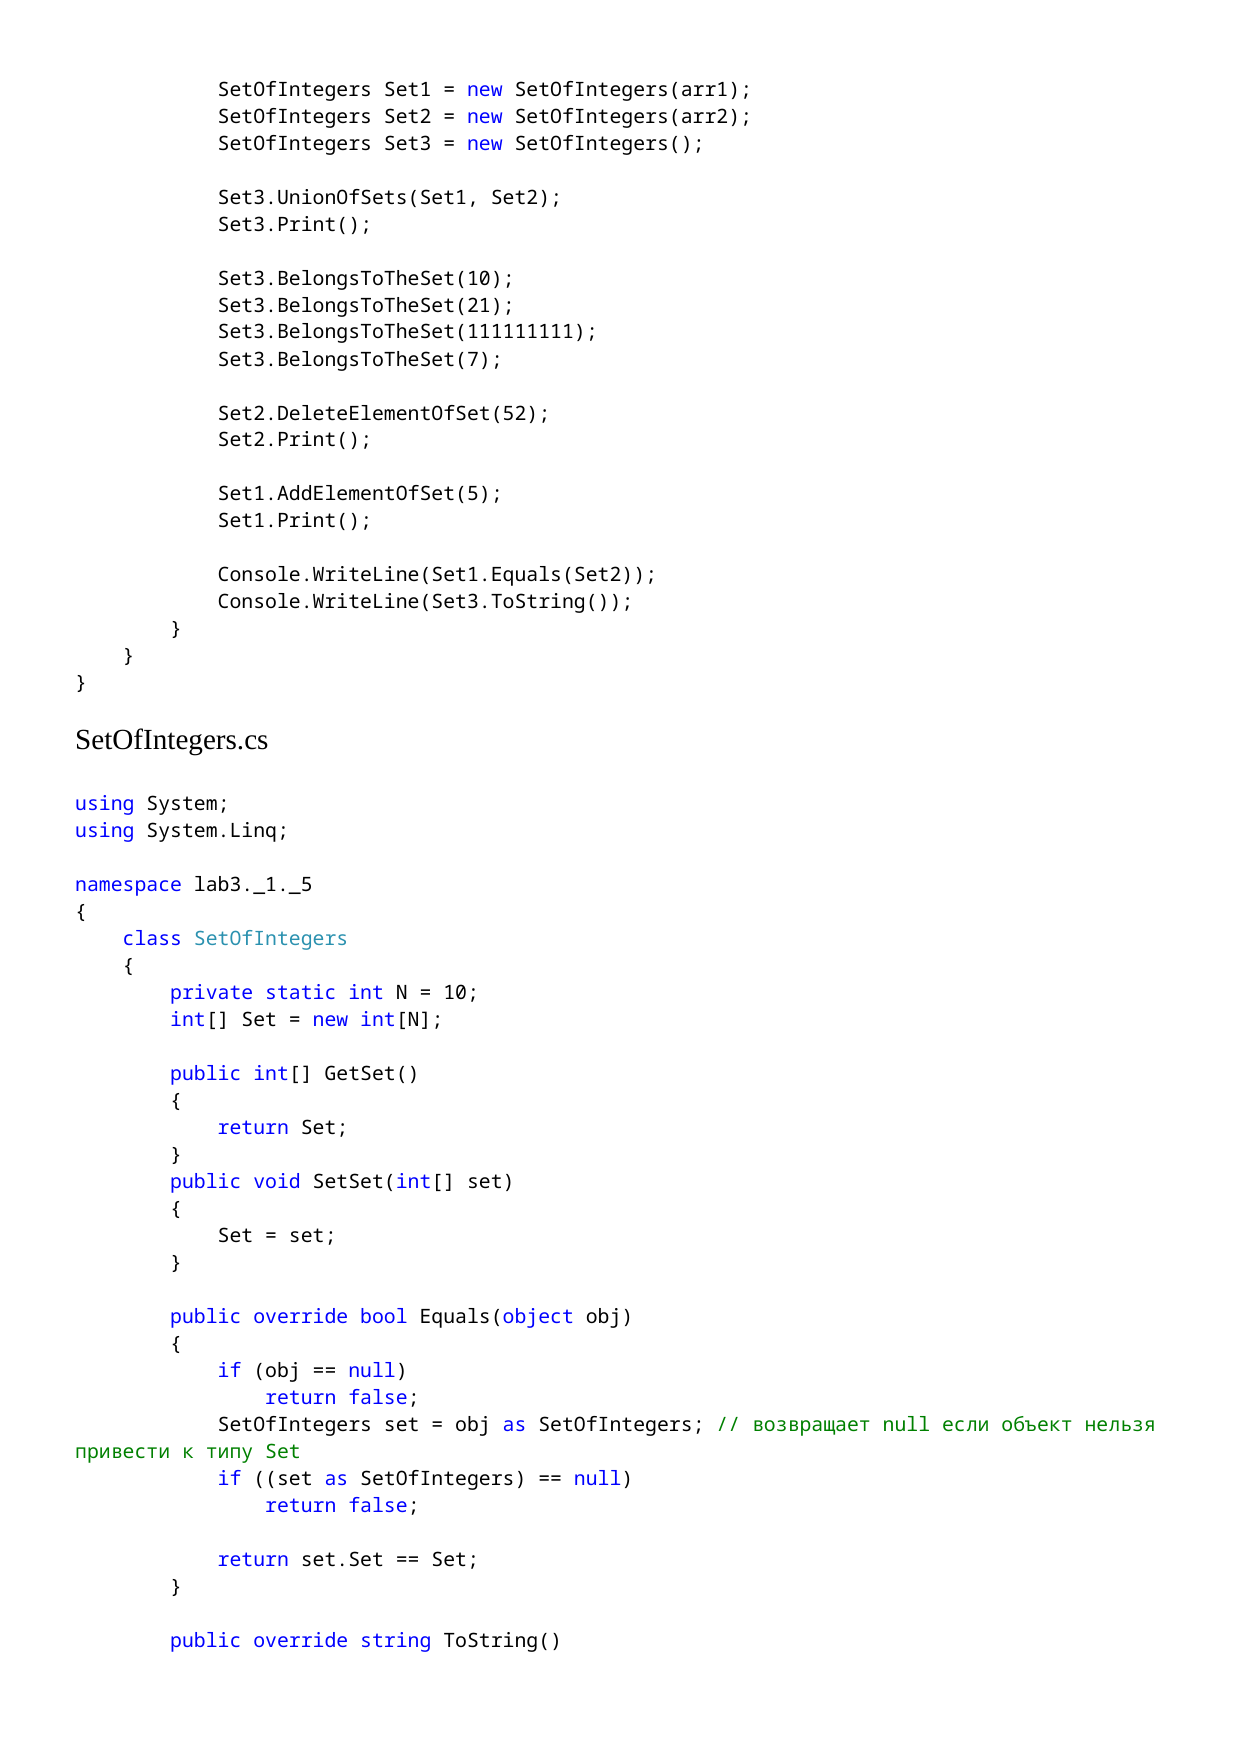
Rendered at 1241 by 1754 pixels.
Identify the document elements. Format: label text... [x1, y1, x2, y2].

text Set = set; [75, 1221, 1165, 1248]
text } [75, 614, 1165, 642]
text public void SetSet(int[] set) [75, 1167, 1165, 1194]
text Set2.DeleteElementOfSet(52); [75, 399, 1165, 426]
text } [75, 1140, 1165, 1167]
text { [75, 1329, 1165, 1356]
text } [75, 668, 1165, 696]
text Console.WriteLine(Set1.Equals(Set2)); [75, 561, 1165, 588]
text { [75, 1194, 1165, 1221]
text Set3.UnionOfSets(Set1, Set2); [75, 183, 1165, 210]
text namespace lab3._1._5 [75, 871, 1165, 897]
text return Set; [75, 1113, 1165, 1140]
text using System; [75, 789, 1165, 817]
text Set3.BelongsToTheSet(21); [75, 291, 1165, 318]
text Set3.BelongsToTheSet(10); [75, 264, 1165, 291]
text return false; [75, 1383, 1165, 1410]
text { [75, 951, 1165, 978]
text class SetOfIntegers [75, 924, 1165, 951]
text } [75, 1248, 1165, 1275]
text SetOfIntegers Set1 = new SetOfIntegers(arr1); [75, 75, 1165, 102]
text int[] Set = new int[N]; [75, 1005, 1165, 1032]
text using System.Linq; [75, 817, 1165, 843]
text Set3.Print(); [75, 210, 1165, 237]
text public override string ToString() [75, 1626, 1165, 1653]
text } [75, 642, 1165, 668]
text private static int N = 10; [75, 978, 1165, 1005]
text Set3.BelongsToTheSet(7); [75, 345, 1165, 372]
text SetOfIntegers.cs [75, 722, 1165, 756]
text SetOfIntegers Set3 = new SetOfIntegers(); [75, 129, 1165, 156]
text SetOfIntegers set = obj as SetOfIntegers; // возвращает null если объект нельзя привести к типу Set [75, 1410, 1165, 1464]
text Console.WriteLine(Set3.ToString()); [75, 588, 1165, 614]
text SetOfIntegers Set2 = new SetOfIntegers(arr2); [75, 102, 1165, 129]
text } [75, 1572, 1165, 1599]
text return false; [75, 1491, 1165, 1518]
text Set3.BelongsToTheSet(111111111); [75, 318, 1165, 345]
text Set1.Print(); [75, 507, 1165, 534]
text Set1.AddElementOfSet(5); [75, 480, 1165, 507]
text if ((set as SetOfIntegers) == null) [75, 1464, 1165, 1491]
text Set2.Print(); [75, 426, 1165, 453]
text return set.Set == Set; [75, 1545, 1165, 1572]
text if (obj == null) [75, 1356, 1165, 1383]
text { [75, 897, 1165, 924]
text public override bool Equals(object obj) [75, 1302, 1165, 1329]
text public int[] GetSet() [75, 1059, 1165, 1086]
text { [75, 1086, 1165, 1113]
